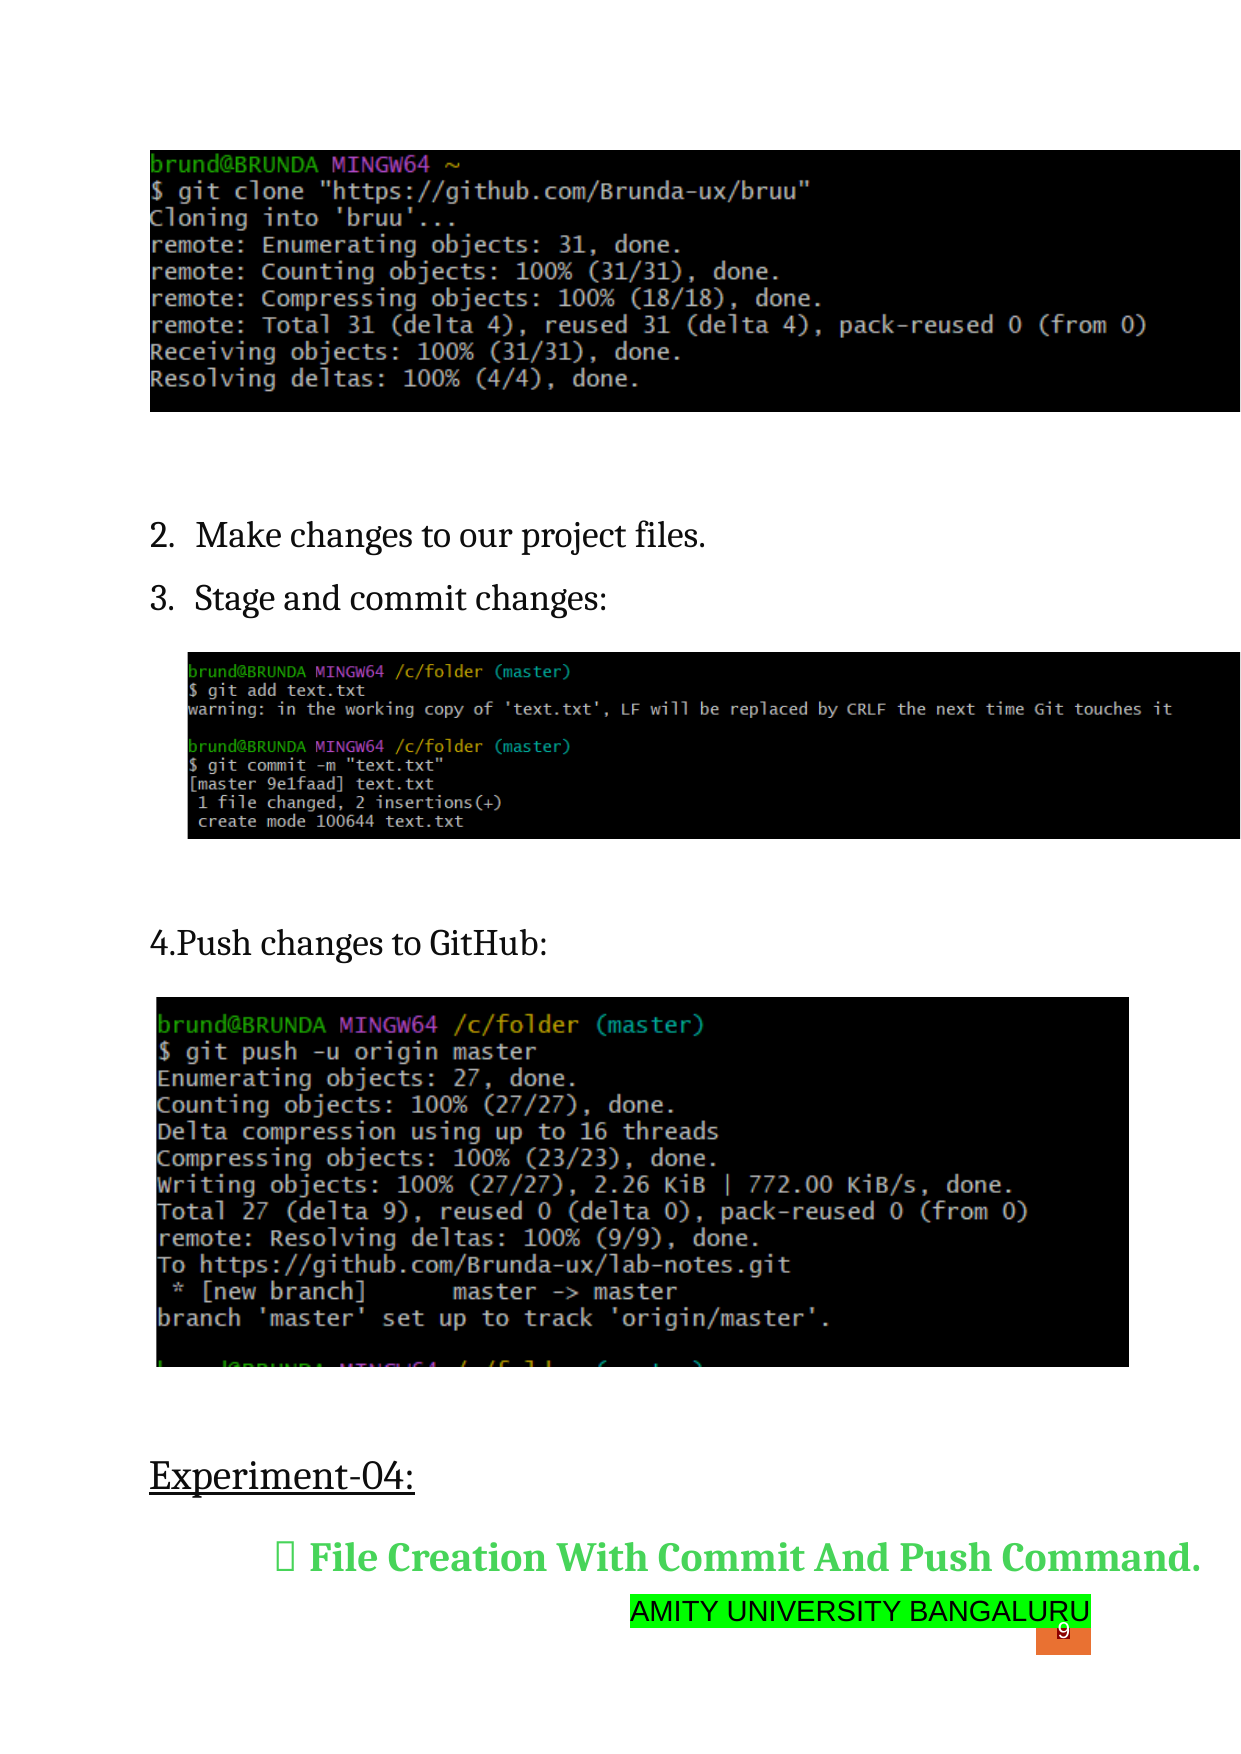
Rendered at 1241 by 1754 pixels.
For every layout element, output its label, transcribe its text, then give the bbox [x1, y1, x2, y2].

text  File Creation With Commit And Push Command. [273, 1527, 1212, 1584]
text Experiment-04: [148, 1452, 1212, 1500]
text 4.Push changes to GitHub: [150, 922, 1092, 965]
list Make changes to our project files. [150, 514, 1092, 557]
list Stage and commit changes: [150, 577, 1092, 620]
picture [187, 652, 1241, 839]
picture [150, 150, 1241, 412]
picture [156, 997, 1129, 1367]
